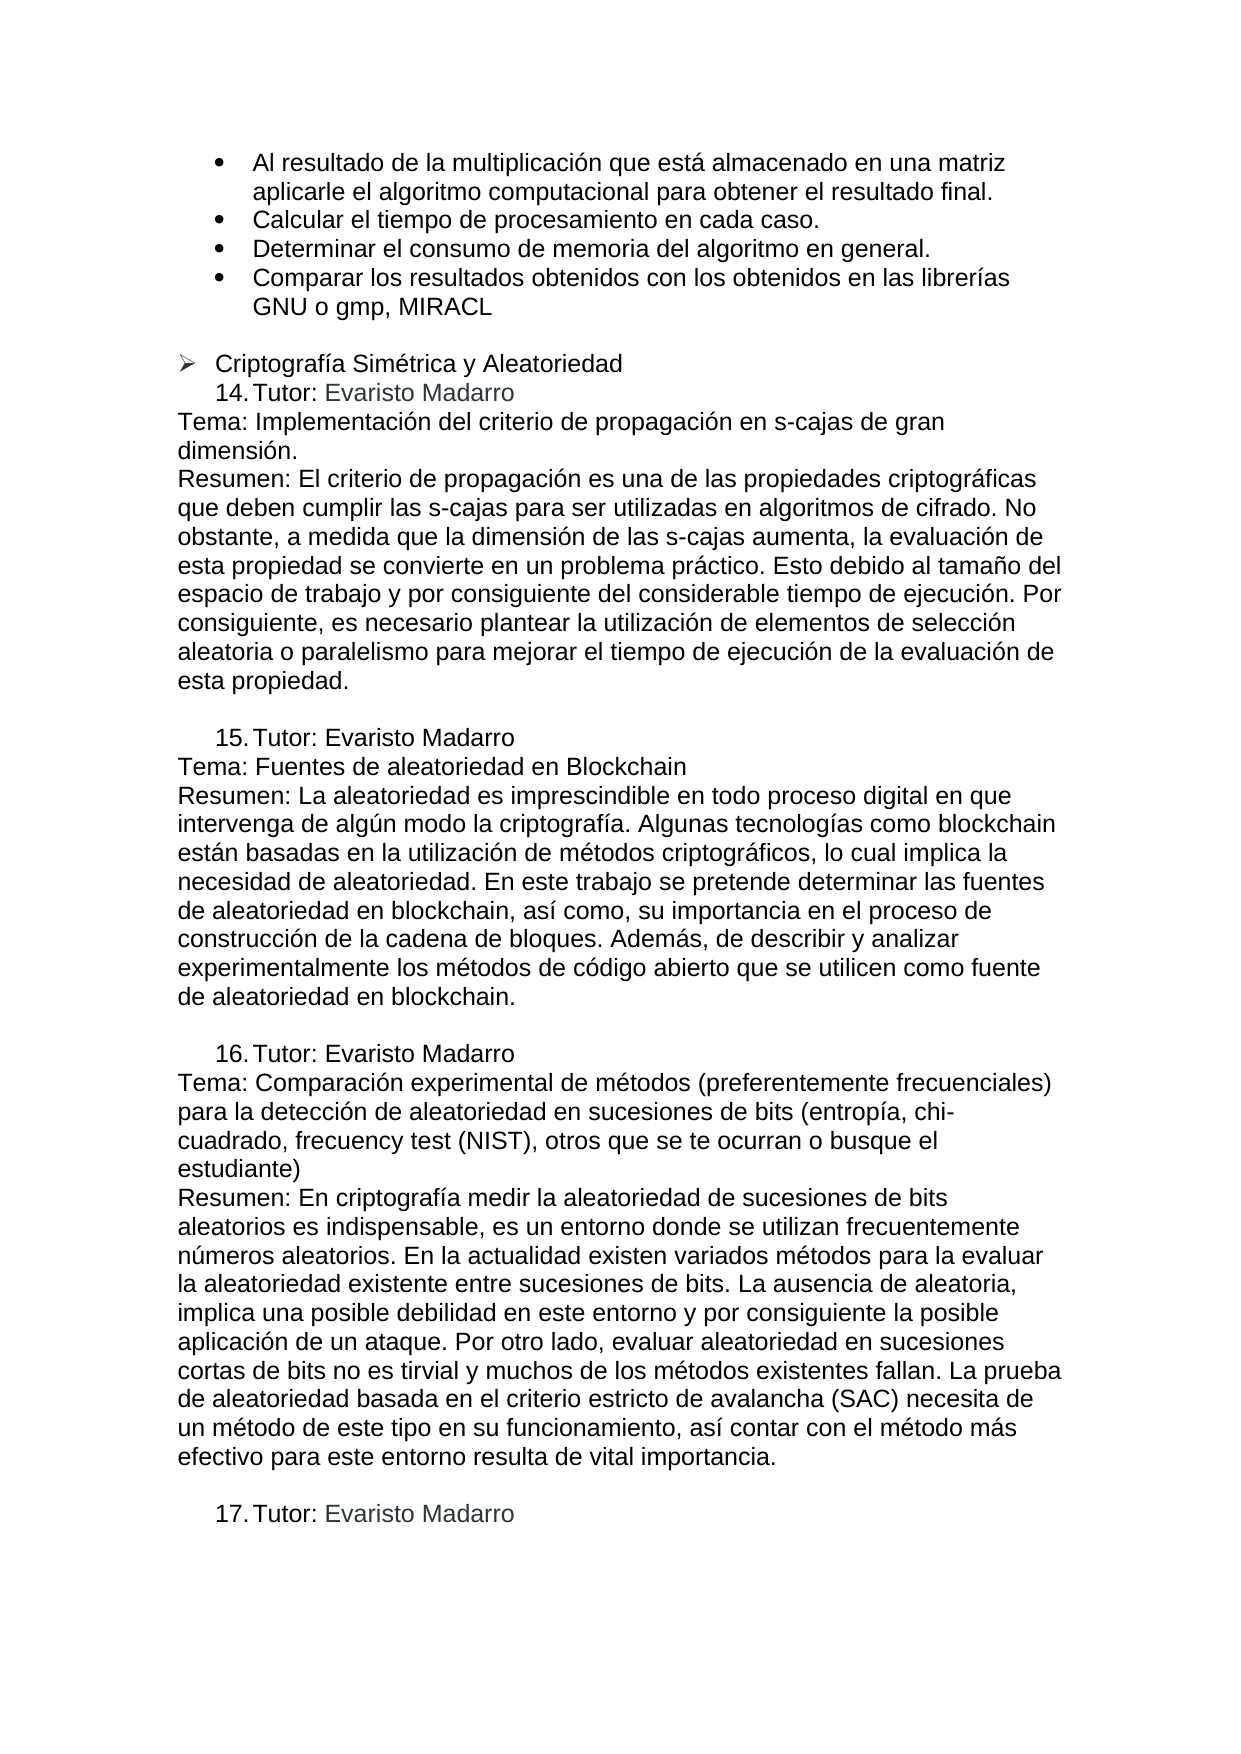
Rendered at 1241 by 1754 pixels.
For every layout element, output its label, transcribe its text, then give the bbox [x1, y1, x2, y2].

text Resumen: En criptografía medir la aleatoriedad de sucesiones de bits aleatorios es indispensable, es un entorno donde se utilizan frecuentemente números aleatorios. En la actualidad existen variados métodos para la evaluar la aleatoriedad existente entre sucesiones de bits. La ausencia de aleatoria, implica una posible debilidad en este entorno y por consiguiente la posible aplicación de un ataque. Por otro lado, evaluar aleatoriedad en sucesiones cortas de bits no es tirvial y muchos de los métodos existentes fallan. La prueba de aleatoriedad basada en el criterio estricto de avalancha (SAC) necesita de un método de este tipo en su funcionamiento, así contar con el método más efectivo para este entorno resulta de vital importancia. [177, 1183, 1063, 1471]
list Al resultado de la multiplicación que está almacenado en una matriz aplicarle el algoritmo computacional para obtener el resultado final. [215, 148, 1063, 205]
list Calcular el tiempo de procesamiento en cada caso. [215, 205, 1063, 234]
list Tutor: Evaristo Madarro [215, 1499, 1063, 1528]
text Tema: Fuentes de aleatoriedad en Blockchain [177, 752, 1063, 781]
text Tema: Comparación experimental de métodos (preferentemente frecuenciales) para la detección de aleatoriedad en sucesiones de bits (entropía, chi-cuadrado, frecuency test (NIST), otros que se te ocurran o busque el estudiante) [177, 1068, 1063, 1183]
text Resumen: El criterio de propagación es una de las propiedades criptográficas que deben cumplir las s-cajas para ser utilizadas en algoritmos de cifrado. No obstante, a medida que la dimensión de las s-cajas aumenta, la evaluación de esta propiedad se convierte en un problema práctico. Esto debido al tamaño del espacio de trabajo y por consiguiente del considerable tiempo de ejecución. Por consiguiente, es necesario plantear la utilización de elementos de selección aleatoria o paralelismo para mejorar el tiempo de ejecución de la evaluación de esta propiedad. [177, 464, 1063, 694]
list Tutor: Evaristo Madarro [215, 723, 1063, 752]
list Tutor: Evaristo Madarro [215, 378, 1063, 407]
list Tutor: Evaristo Madarro [215, 1039, 1063, 1068]
list Criptografía Simétrica y Aleatoriedad [177, 349, 1063, 378]
list Comparar los resultados obtenidos con los obtenidos en las librerías GNU o gmp, MIRACL [215, 263, 1063, 321]
text Tema: Implementación del criterio de propagación en s-cajas de gran dimensión. [177, 407, 1063, 464]
text Resumen: La aleatoriedad es imprescindible en todo proceso digital en que intervenga de algún modo la criptografía. Algunas tecnologías como blockchain están basadas en la utilización de métodos criptográficos, lo cual implica la necesidad de aleatoriedad. En este trabajo se pretende determinar las fuentes de aleatoriedad en blockchain, así como, su importancia en el proceso de construcción de la cadena de bloques. Además, de describir y analizar experimentalmente los métodos de código abierto que se utilicen como fuente de aleatoriedad en blockchain. [177, 781, 1063, 1011]
list Determinar el consumo de memoria del algoritmo en general. [215, 234, 1063, 263]
